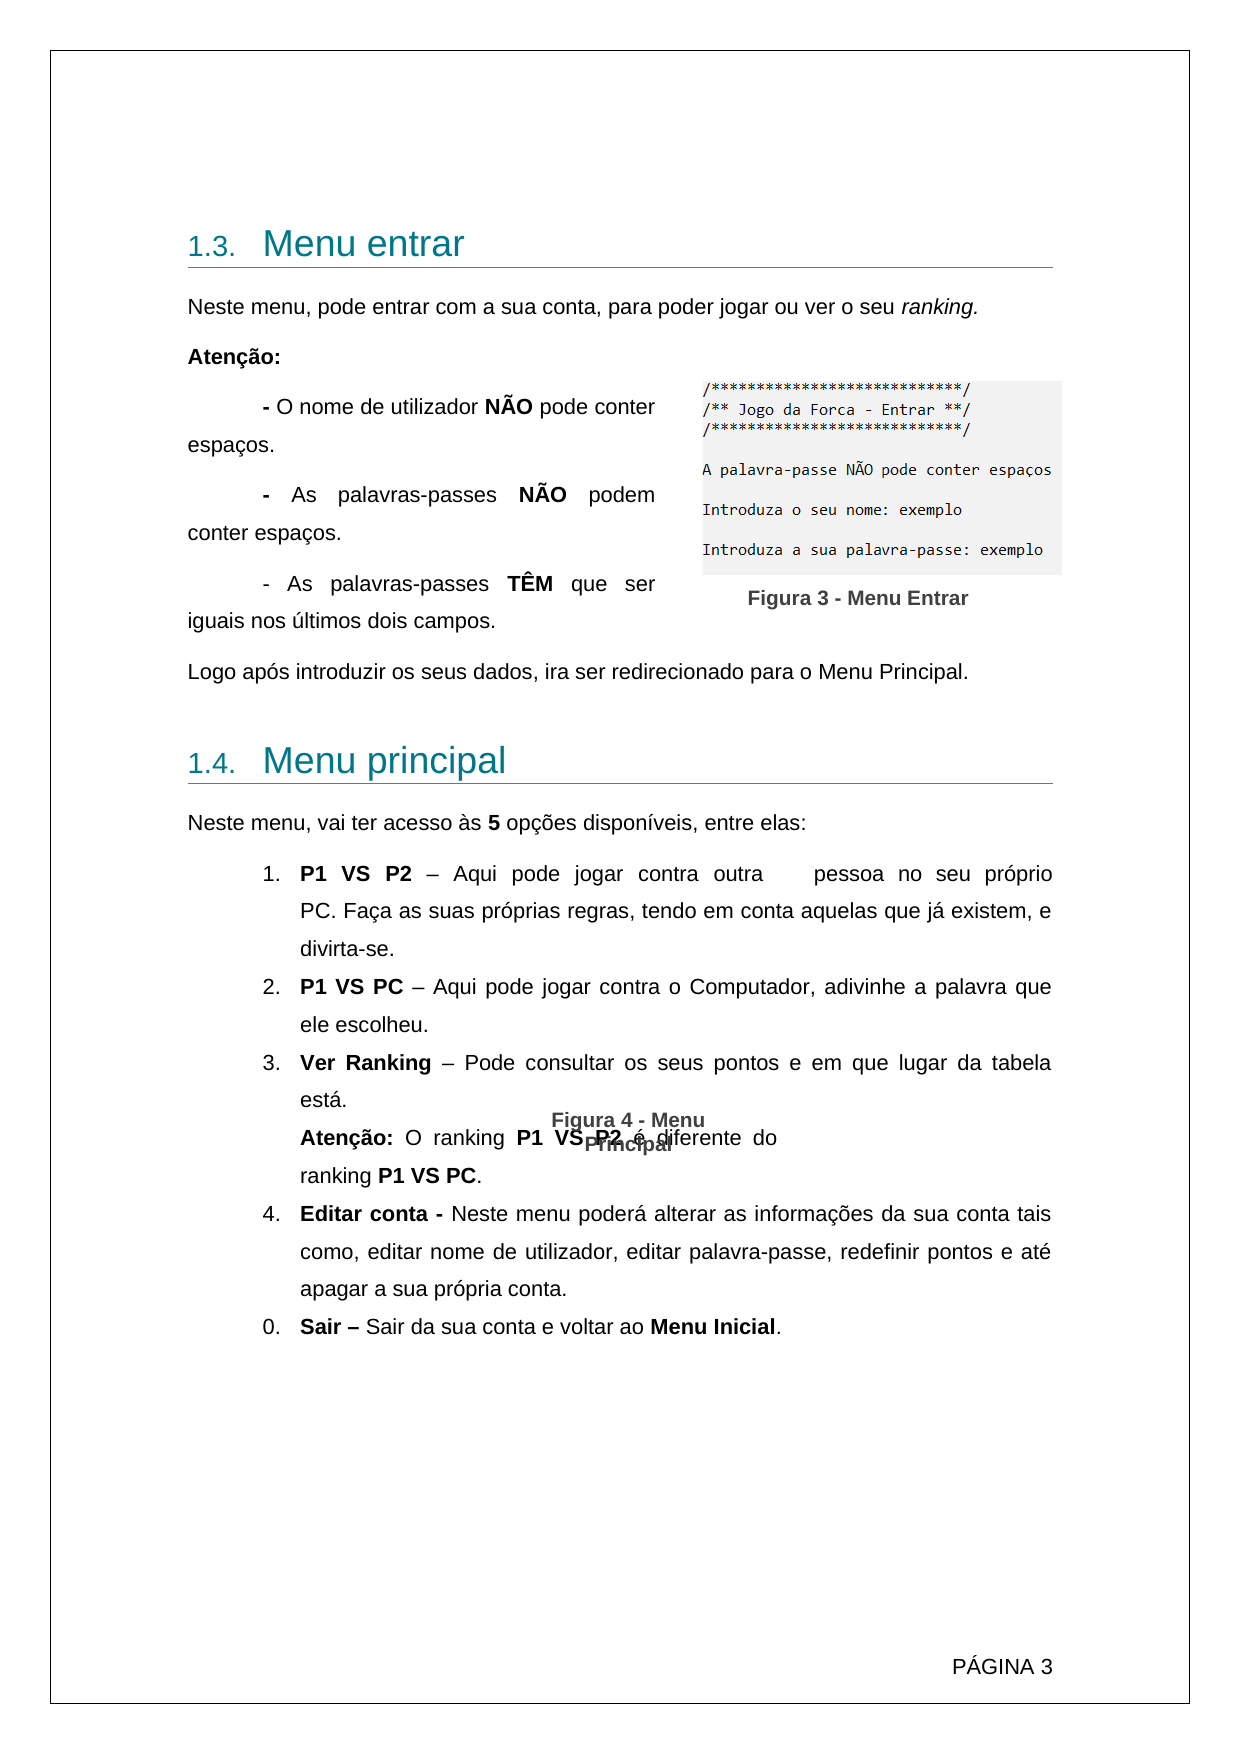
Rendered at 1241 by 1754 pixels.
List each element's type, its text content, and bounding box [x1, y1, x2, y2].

text - As palavras-passes TÊM que ser iguais nos últimos dois campos. [187, 571, 1053, 633]
list Editar conta - Neste menu poderá alterar as informações da sua conta tais como, editar nome de utilizador, editar palavra-passe, redefinir pontos e até apagar a sua própria conta. [262, 1201, 1053, 1302]
list Atenção: O ranking P1 VS P2 é diferente do ranking P1 VS PC. [300, 1125, 1053, 1188]
text Neste menu, pode entrar com a sua conta, para poder jogar ou ver o seu ranking. [187, 294, 1053, 319]
text - As palavras-passes NÃO podem conter espaços. [187, 482, 702, 545]
list P1 VS PC – Aqui pode jogar contra o Computador, adivinhe a palavra que ele escolheu. [262, 974, 1053, 1037]
subtitle Menu principal [187, 738, 1053, 784]
picture [702, 381, 1062, 575]
list Ver Ranking – Pode consultar os seus pontos e em que lugar da tabela está. [262, 1049, 1053, 1112]
list P1 VS P2 – Aqui pode jogar contra outra pessoa no seu próprio PC. Faça as suas próprias regras, tendo em conta aquelas que já existem, e divirta-se. [262, 860, 1053, 961]
text - O nome de utilizador NÃO pode conter espaços. [187, 394, 702, 457]
text Neste menu, vai ter acesso às 5 opções disponíveis, entre elas: [187, 810, 1053, 835]
list Sair – Sair da sua conta e voltar ao Menu Inicial. [262, 1314, 1053, 1339]
text Atenção: [187, 344, 1053, 369]
subtitle Menu entrar [187, 222, 1053, 268]
text Logo após introduzir os seus dados, ira ser redirecionado para o Menu Principal. [187, 659, 1053, 684]
